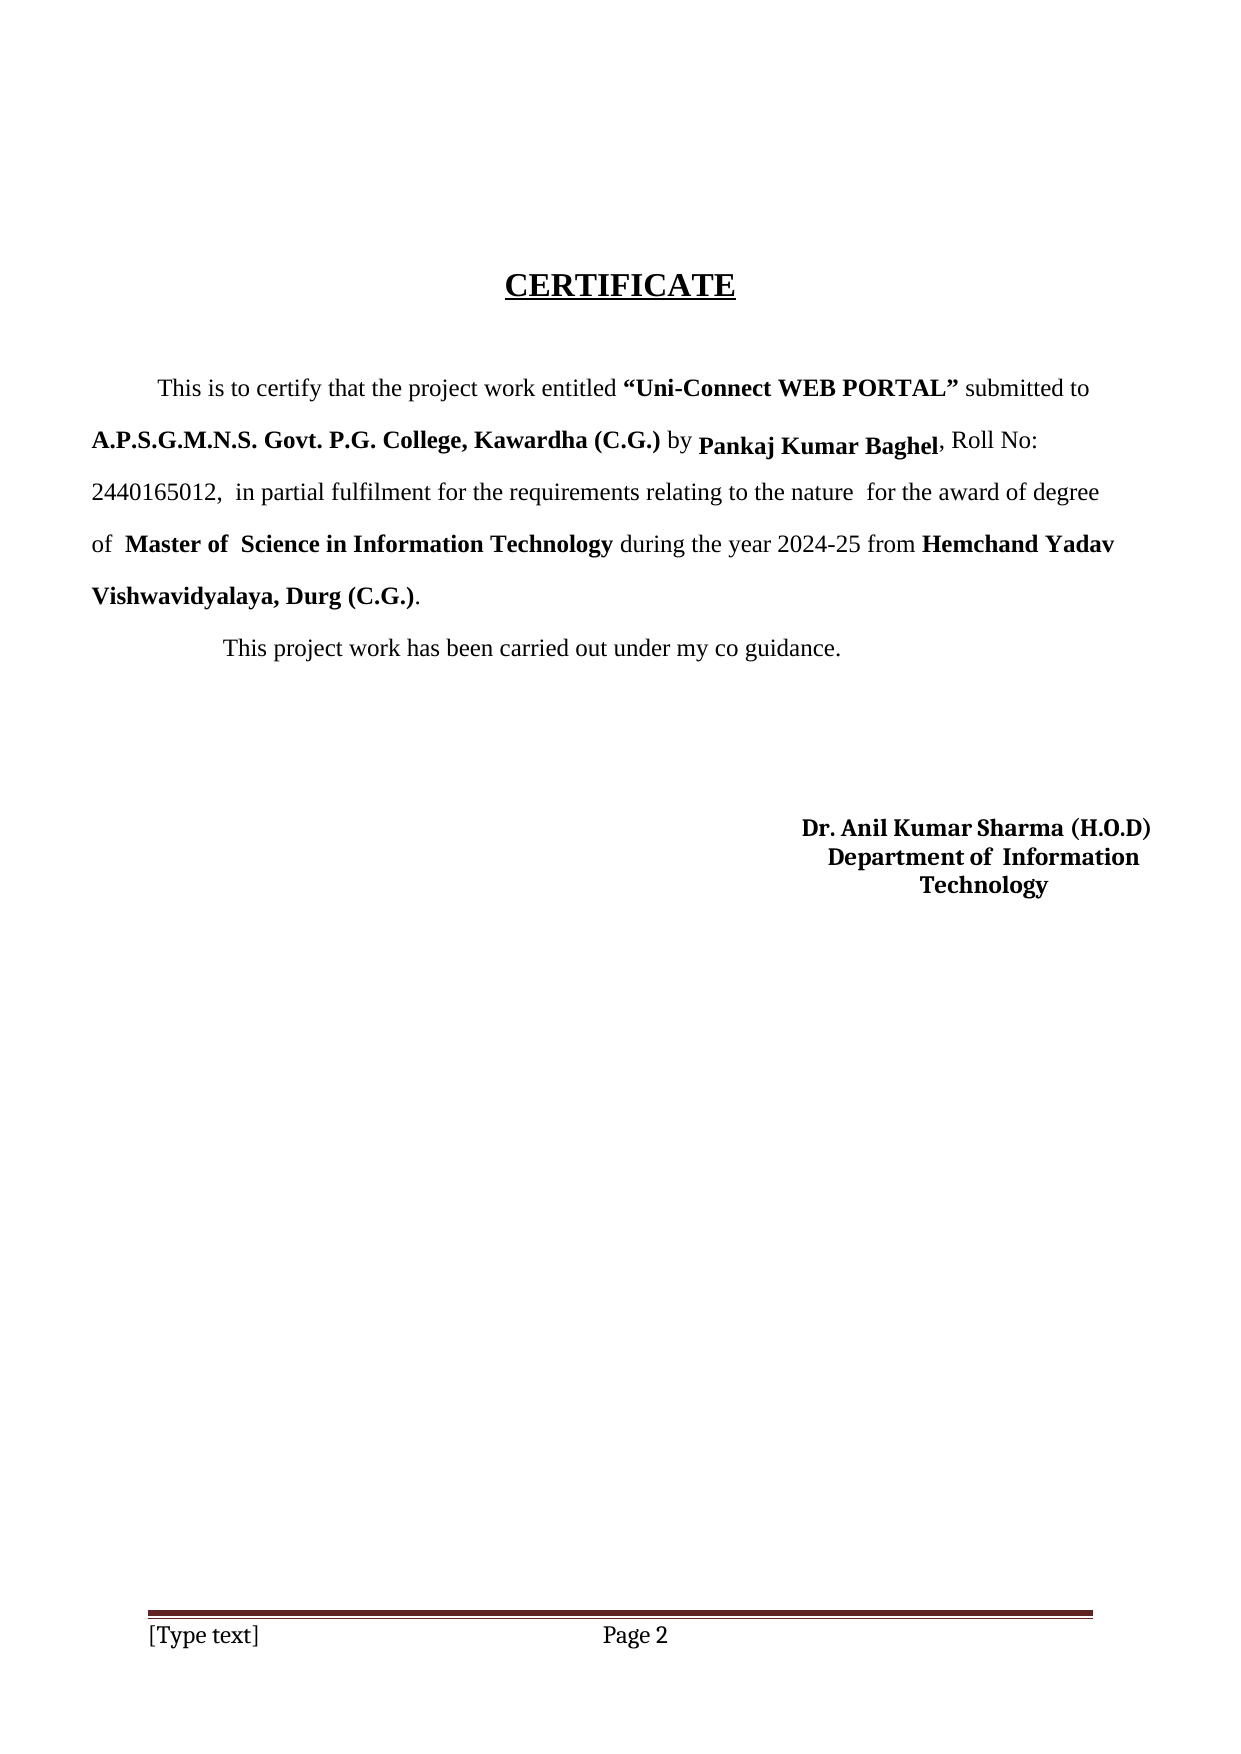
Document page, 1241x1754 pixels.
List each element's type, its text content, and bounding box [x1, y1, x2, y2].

text This is to certify that the project work entitled “Uni-Connect WEB PORTAL” submitted to A.P.S.G.M.N.S. Govt. P.G. College, Kawardha (C.G.) by Pankaj Kumar Baghel, Roll No: 2440165012, in partial fulfilment for the requirements relating to the nature for the award of degree of Master of Science in Information Technology during the year 2024-25 from Hemchand Yadav Vishwavidyalaya, Durg (C.G.). [91, 373, 1121, 615]
text CERTIFICATE [148, 265, 1093, 303]
text This project work has been carried out under my co guidance. [223, 633, 1008, 667]
